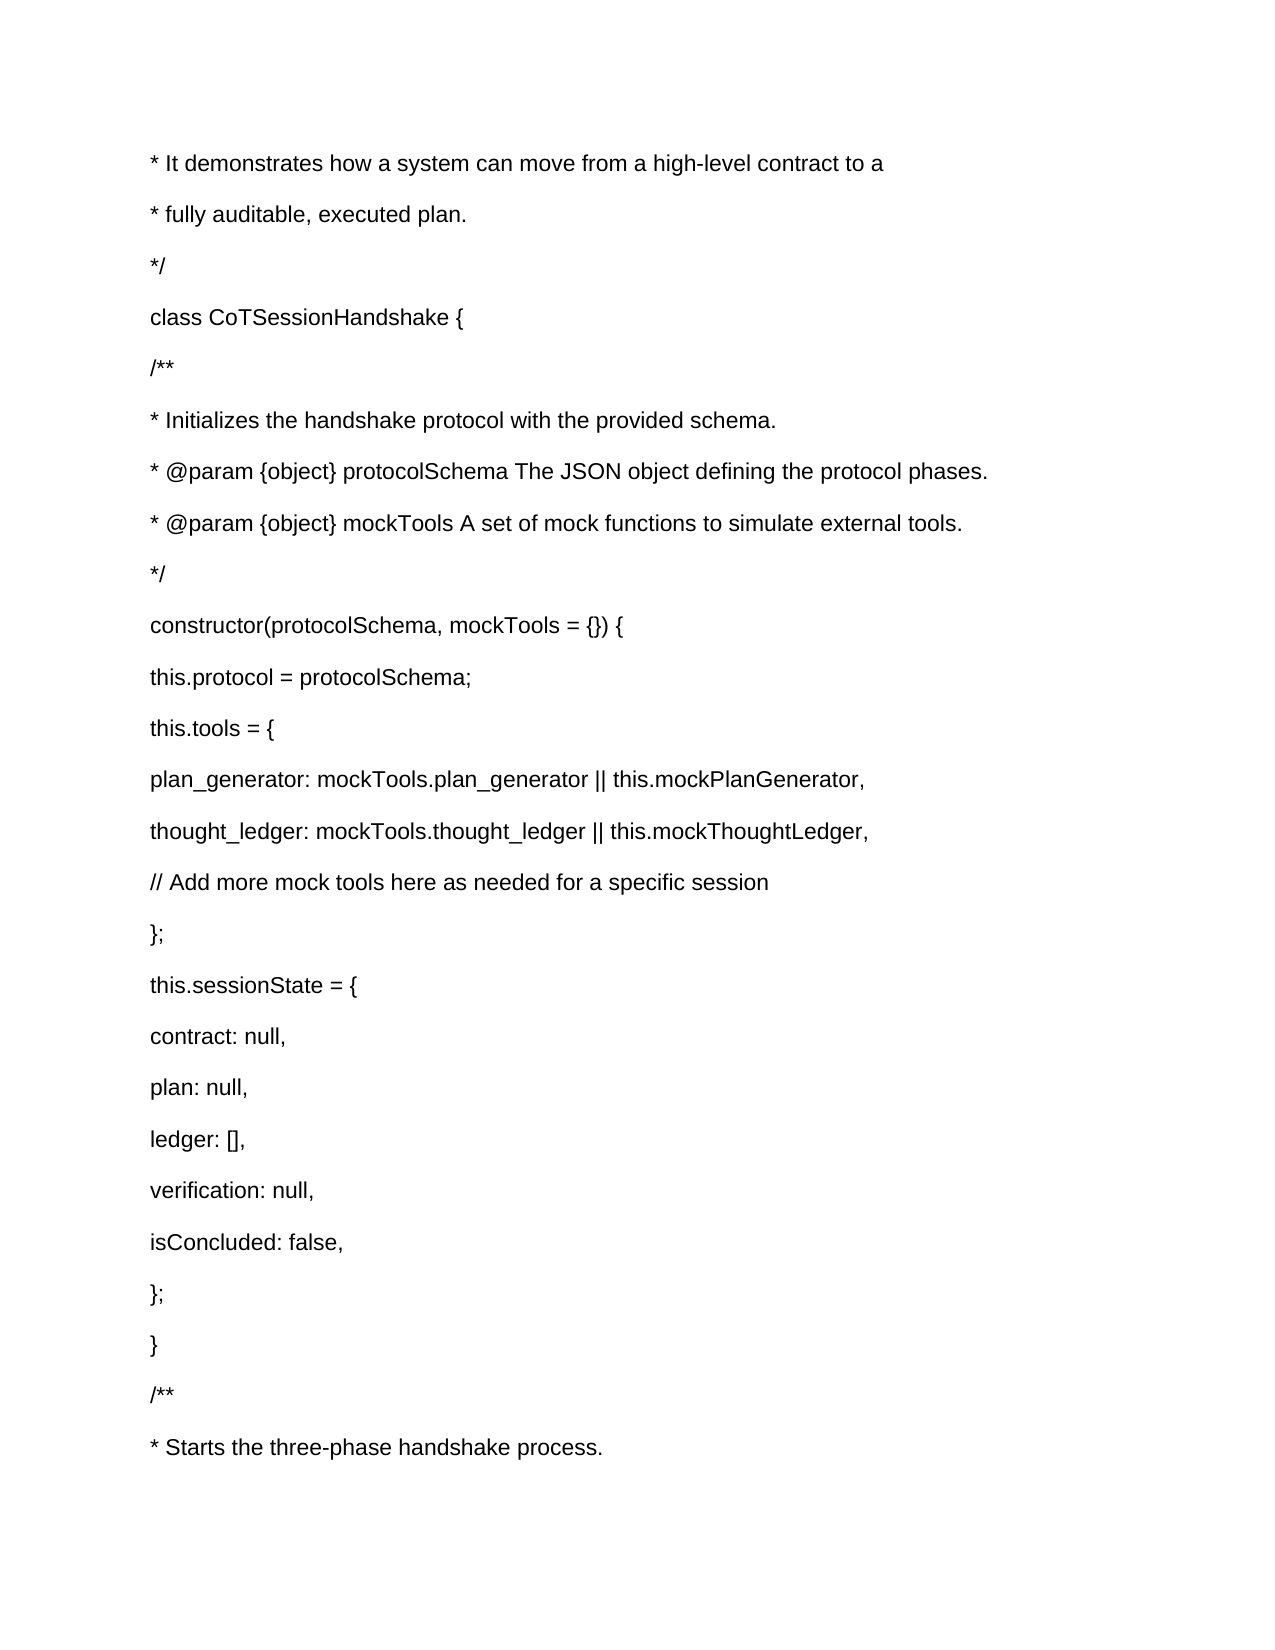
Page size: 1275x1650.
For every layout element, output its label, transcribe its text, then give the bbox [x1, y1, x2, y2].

text * Starts the three-phase handshake process. [150, 1434, 1125, 1460]
text plan_generator: mockTools.plan_generator || this.mockPlanGenerator, [150, 766, 1125, 793]
text * @param {object} mockTools A set of mock functions to simulate external tools. [150, 509, 1125, 536]
text this.tools = { [150, 715, 1125, 741]
text isConcluded: false, [150, 1228, 1125, 1255]
text } [150, 1331, 1125, 1357]
text plan: null, [150, 1074, 1125, 1101]
text * It demonstrates how a system can move from a high-level contract to a [150, 150, 1125, 176]
text ledger: [], [150, 1126, 1125, 1152]
text */ [150, 561, 1125, 587]
text verification: null, [150, 1177, 1125, 1203]
text thought_ledger: mockTools.thought_ledger || this.mockThoughtLedger, [150, 818, 1125, 844]
text }; [150, 1280, 1125, 1306]
text class CoTSessionHandshake { [150, 304, 1125, 330]
text this.protocol = protocolSchema; [150, 663, 1125, 690]
text }; [150, 920, 1125, 947]
text contract: null, [150, 1023, 1125, 1049]
text this.sessionState = { [150, 972, 1125, 998]
text constructor(protocolSchema, mockTools = {}) { [150, 612, 1125, 638]
text * @param {object} protocolSchema The JSON object defining the protocol phases. [150, 458, 1125, 484]
text * fully auditable, executed plan. [150, 201, 1125, 228]
text /** [150, 355, 1125, 382]
text */ [150, 253, 1125, 279]
text // Add more mock tools here as needed for a specific session [150, 869, 1125, 895]
text /** [150, 1382, 1125, 1409]
text * Initializes the handshake protocol with the provided schema. [150, 407, 1125, 433]
